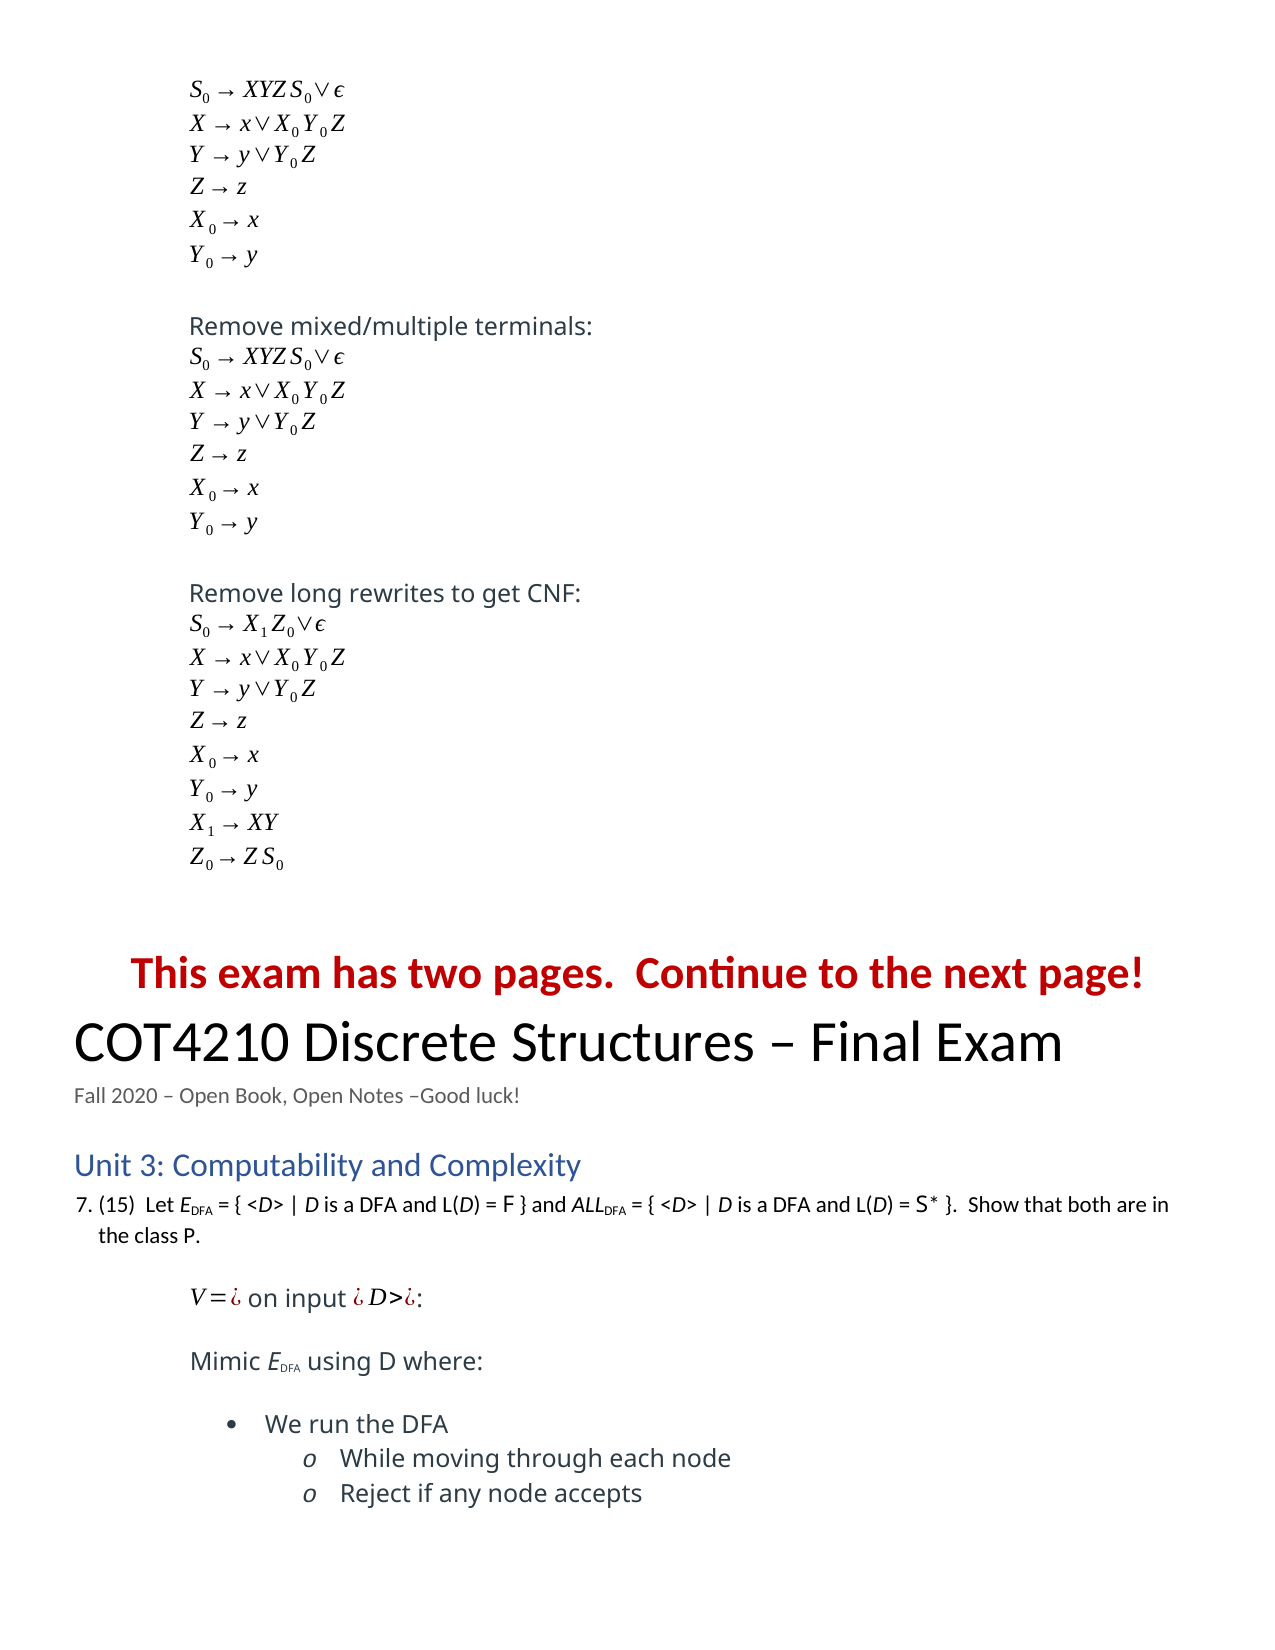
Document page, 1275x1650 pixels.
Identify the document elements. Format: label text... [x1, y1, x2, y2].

list We run the DFA [227, 1407, 1198, 1441]
subtitle Unit 3: Computability and Complexity [74, 1144, 1198, 1185]
list Reject if any node accepts [302, 1475, 1198, 1509]
text COT4210 Discrete Structures – Final Exam [74, 1004, 1198, 1076]
list (15) Let EDFA = { <D> | D is a DFA and L(D) = F } and ALLDFA = { <D> | D is a DFA and L(D) = S* }. Show that both are in the class P. [76, 1188, 1198, 1249]
text Remove mixed/multiple terminals: [188, 308, 1198, 342]
text This exam has two pages. Continue to the next page! [78, 944, 1198, 1000]
text on input : [151, 1281, 1198, 1314]
text Fall 2020 – Open Book, Open Notes –Good luck! [74, 1081, 1198, 1109]
text Mimic EDFA using D where: [114, 1344, 1198, 1378]
text Remove long rewrites to get CNF: [188, 575, 1198, 609]
list While moving through each node [302, 1441, 1198, 1475]
